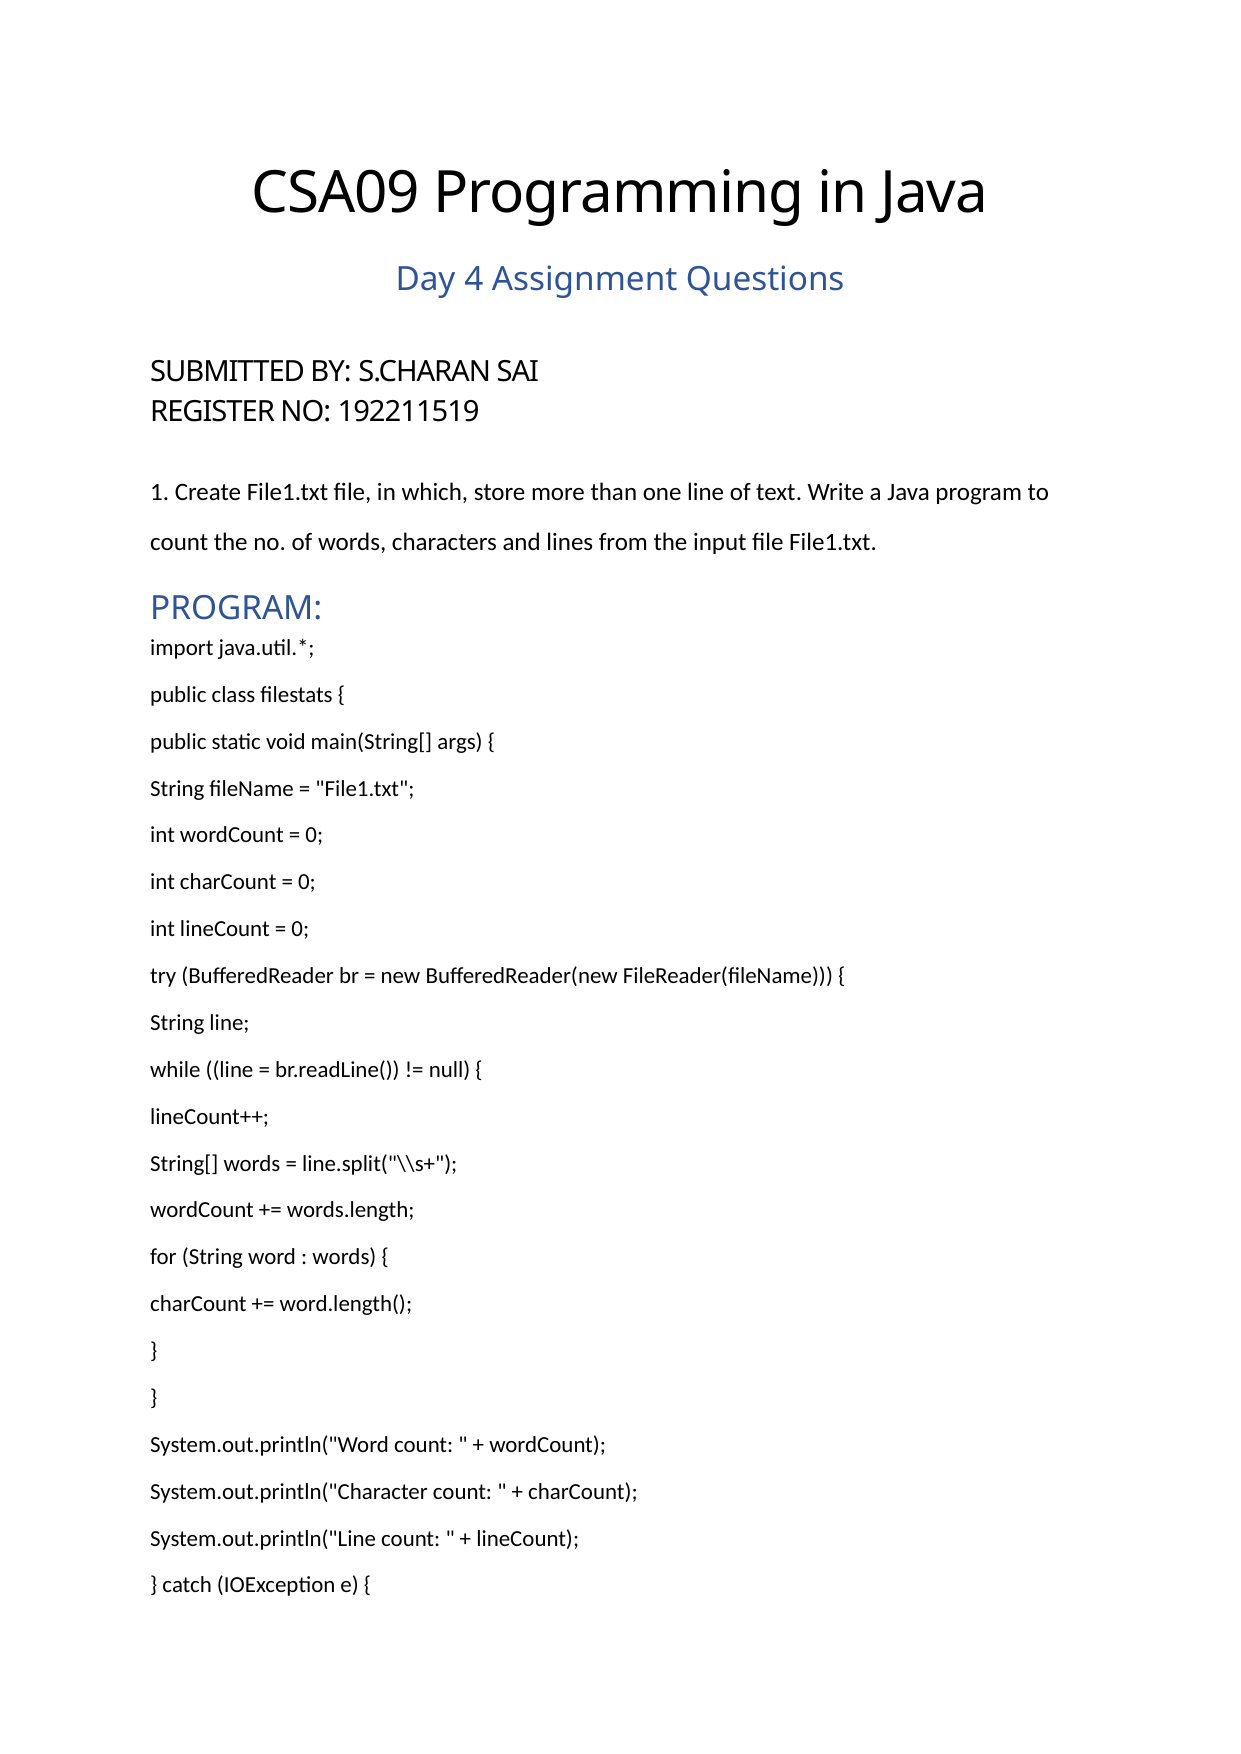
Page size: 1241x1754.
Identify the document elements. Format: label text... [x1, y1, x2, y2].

text public class filestats { [150, 680, 1090, 708]
text try (BufferedReader br = new BufferedReader(new FileReader(fileName))) { [150, 961, 1090, 989]
text public static void main(String[] args) { [150, 727, 1090, 755]
text } [150, 1336, 1090, 1364]
text charCount += word.length(); [150, 1289, 1090, 1317]
text System.out.println("Character count: " + charCount); [150, 1477, 1090, 1505]
text lineCount++; [150, 1102, 1090, 1130]
text String line; [150, 1008, 1090, 1036]
text 1. Create File1.txt file, in which, store more than one line of text. Write a Java program to [150, 477, 1090, 507]
title REGISTER NO: 192211519 [150, 390, 1090, 430]
text } catch (IOException e) { [150, 1571, 1090, 1598]
subtitle Day 4 Assignment Questions [150, 254, 1090, 300]
title CSA09 Programming in Java [150, 150, 1090, 229]
subtitle PROGRAM: [150, 584, 1090, 629]
text String[] words = line.split("\\s+"); [150, 1149, 1090, 1177]
text while ((line = br.readLine()) != null) { [150, 1055, 1090, 1083]
text System.out.println("Line count: " + lineCount); [150, 1524, 1090, 1552]
text String fileName = "File1.txt"; [150, 774, 1090, 802]
text wordCount += words.length; [150, 1196, 1090, 1223]
text System.out.println("Word count: " + wordCount); [150, 1430, 1090, 1458]
text count the no. of words, characters and lines from the input file File1.txt. [150, 526, 1090, 557]
title SUBMITTED BY: S.CHARAN SAI [150, 350, 1090, 390]
text } [150, 1383, 1090, 1411]
text for (String word : words) { [150, 1242, 1090, 1270]
text int charCount = 0; [150, 867, 1090, 895]
text int wordCount = 0; [150, 821, 1090, 848]
text import java.util.*; [150, 633, 1090, 661]
text int lineCount = 0; [150, 914, 1090, 942]
